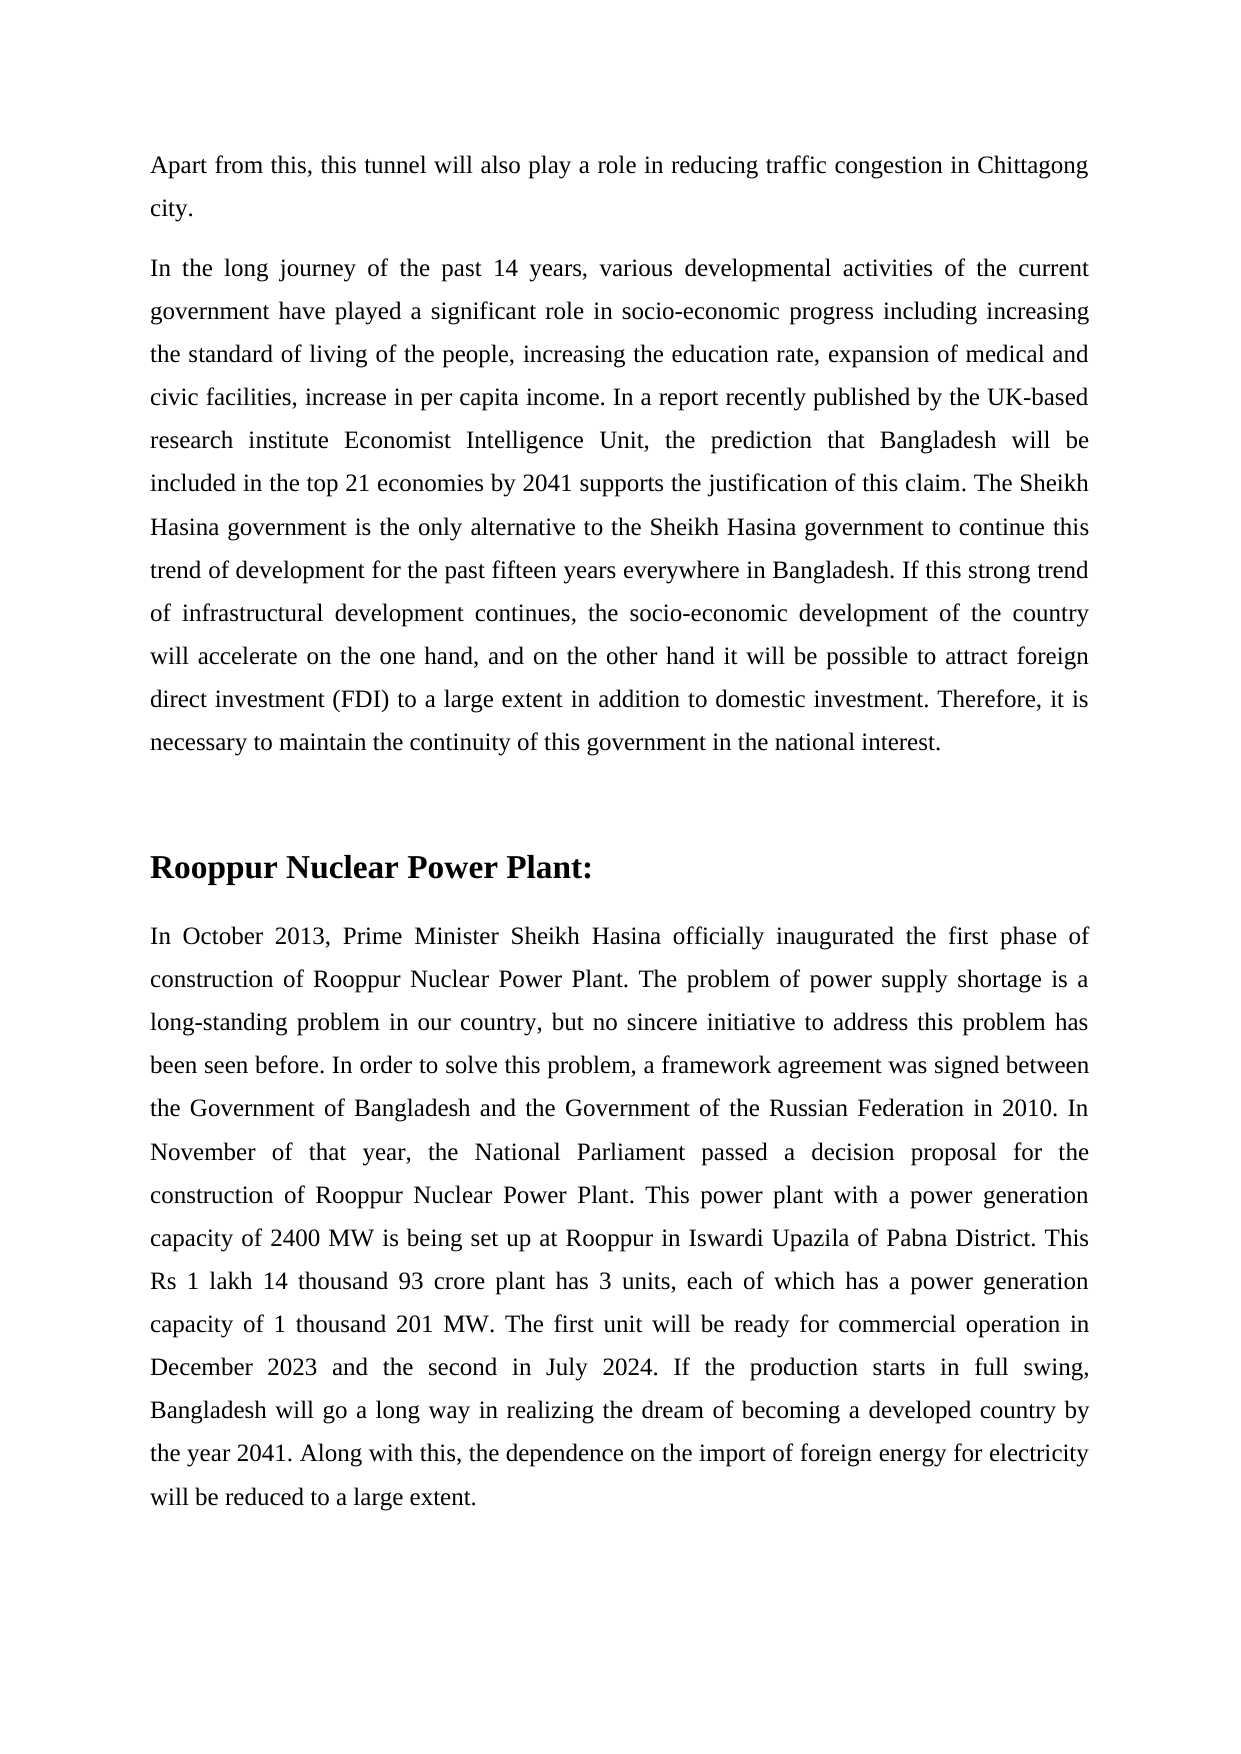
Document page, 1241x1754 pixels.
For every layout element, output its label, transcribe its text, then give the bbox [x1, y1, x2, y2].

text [150, 150, 1090, 222]
text In the long journey of the past 14 years, various developmental activities of the current government have played a significant role in socio-economic progress including increasing the standard of living of the people, increasing the education rate, expansion of medical and civic facilities, increase in per capita income. In a report recently published by the UK-based research institute Economist Intelligence Unit, the prediction that Bangladesh will be included in the top 21 economies by 2041 supports the justification of this claim. The Sheikh Hasina government is the only alternative to the Sheikh Hasina government to continue this trend of development for the past fifteen years everywhere in Bangladesh. If this strong trend of infrastructural development continues, the socio-economic development of the country will accelerate on the one hand, and on the other hand it will be possible to attract foreign direct investment (FDI) to a large extent in addition to domestic investment. Therefore, it is necessary to maintain the continuity of this government in the national interest. [150, 253, 1090, 756]
text Rooppur Nuclear Power Plant: [150, 847, 1090, 885]
text In October 2013, Prime Minister Sheikh Hasina officially inaugurated the first phase of construction of Rooppur Nuclear Power Plant. The problem of power supply shortage is a long-standing problem in our country, but no sincere initiative to address this problem has been seen before. In order to solve this problem, a framework agreement was signed between the Government of Bangladesh and the Government of the Russian Federation in 2010. In November of that year, the National Parliament passed a decision proposal for the construction of Rooppur Nuclear Power Plant. This power plant with a power generation capacity of 2400 MW is being set up at Rooppur in Iswardi Upazila of Pabna District. This Rs 1 lakh 14 thousand 93 crore plant has 3 units, each of which has a power generation capacity of 1 thousand 201 MW. The first unit will be ready for commercial operation in December 2023 and the second in July 2024. If the production starts in full swing, Bangladesh will go a long way in realizing the dream of becoming a developed country by the year 2041. Along with this, the dependence on the import of foreign energy for electricity will be reduced to a large extent. [150, 921, 1090, 1510]
